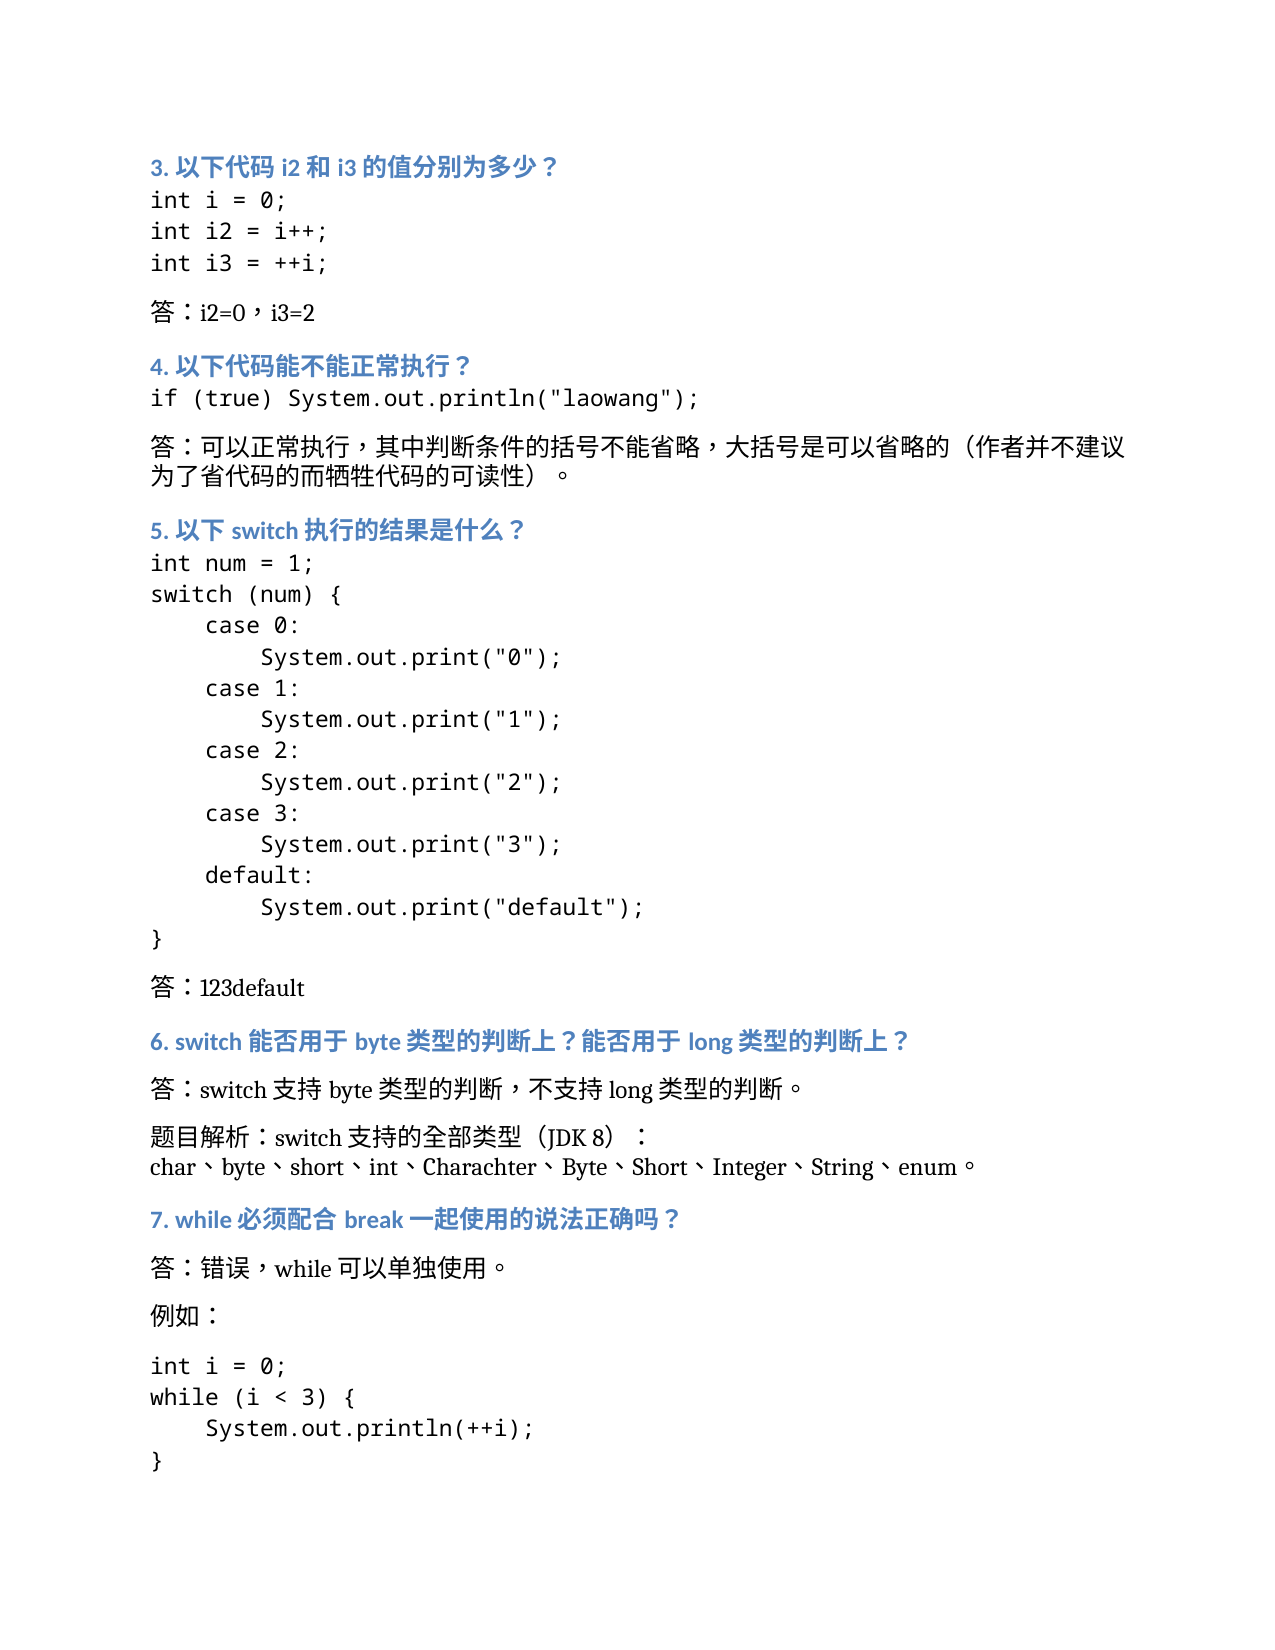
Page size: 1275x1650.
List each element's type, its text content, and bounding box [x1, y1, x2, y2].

subtitle 6. switch 能否用于 byte 类型的判断上？能否用于 long 类型的判断上？ [150, 1023, 1125, 1057]
text 答：123default [150, 974, 1125, 1003]
subtitle 5. 以下 switch 执行的结果是什么？ [150, 513, 1125, 547]
text 例如： [150, 1302, 1125, 1331]
text int i = 0; int i2 = i++; int i3 = ++i; [150, 184, 1125, 278]
subtitle 7. while 必须配合 break 一起使用的说法正确吗？ [150, 1202, 1125, 1236]
text int i = 0; while (i < 3) { System.out.println(++i); } [150, 1350, 1125, 1475]
subtitle 4. 以下代码能不能正常执行？ [150, 348, 1125, 382]
subtitle 3. 以下代码 i2 和 i3 的值分别为多少？ [150, 150, 1125, 184]
text 题目解析：switch 支持的全部类型（JDK 8）：char、byte、short、int、Charachter、Byte、Short、Integer、String、enum。 [150, 1124, 1125, 1181]
text 答：switch 支持 byte 类型的判断，不支持 long 类型的判断。 [150, 1076, 1125, 1105]
text 答：i2=0，i3=2 [150, 299, 1125, 327]
text 答：可以正常执行，其中判断条件的括号不能省略，大括号是可以省略的（作者并不建议为了省代码的而牺牲代码的可读性）。 [150, 434, 1125, 492]
text int num = 1; switch (num) { case 0: System.out.print("0"); case 1: System.out.print("1"); case 2: System.out.print("2"); case 3: System.out.print("3"); default: System.out.print("default"); } [150, 547, 1125, 953]
text if (true) System.out.println("laowang"); [150, 382, 1125, 413]
text 答：错误，while 可以单独使用。 [150, 1255, 1125, 1284]
